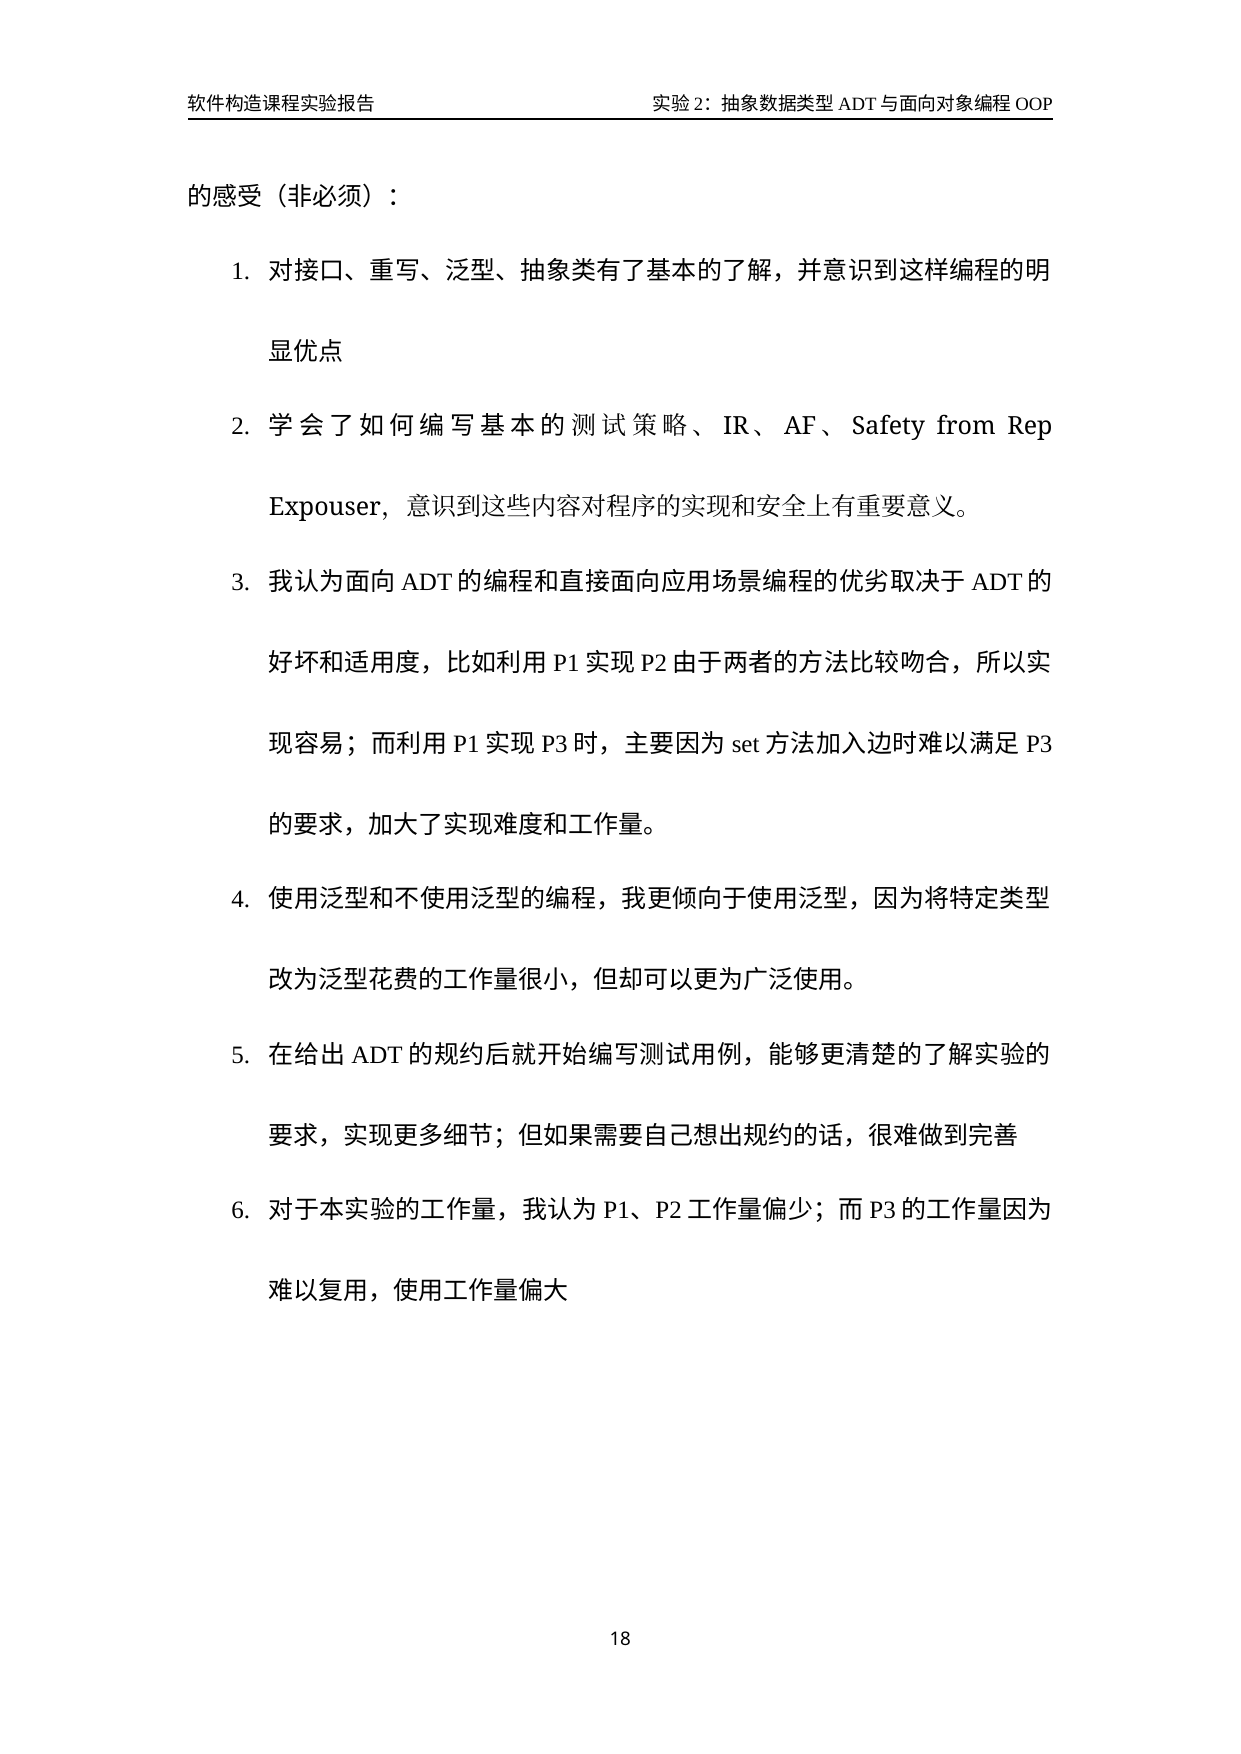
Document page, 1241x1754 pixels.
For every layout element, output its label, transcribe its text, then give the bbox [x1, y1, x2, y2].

list 对于本实验的工作量，我认为P1、P2工作量偏少；而P3的工作量因为难以复用，使用工作量偏大 [231, 1175, 1053, 1321]
list 对接口、重写、泛型、抽象类有了基本的了解，并意识到这样编程的明显优点 [231, 236, 1053, 382]
list 学会了如何编写基本的测试策略、IR、AF、Safety from Rep Expouser，意识到这些内容对程序的实现和安全上有重要意义。 [231, 391, 1053, 538]
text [187, 162, 1053, 227]
list 使用泛型和不使用泛型的编程，我更倾向于使用泛型，因为将特定类型改为泛型花费的工作量很小，但却可以更为广泛使用。 [231, 864, 1053, 1011]
list 我认为面向ADT的编程和直接面向应用场景编程的优劣取决于ADT的好坏和适用度，比如利用P1实现P2由于两者的方法比较吻合，所以实现容易；而利用P1实现P3时，主要因为set方法加入边时难以满足P3的要求，加大了实现难度和工作量。 [231, 547, 1053, 855]
list 在给出ADT的规约后就开始编写测试用例，能够更清楚的了解实验的要求，实现更多细节；但如果需要自己想出规约的话，很难做到完善 [231, 1020, 1053, 1166]
